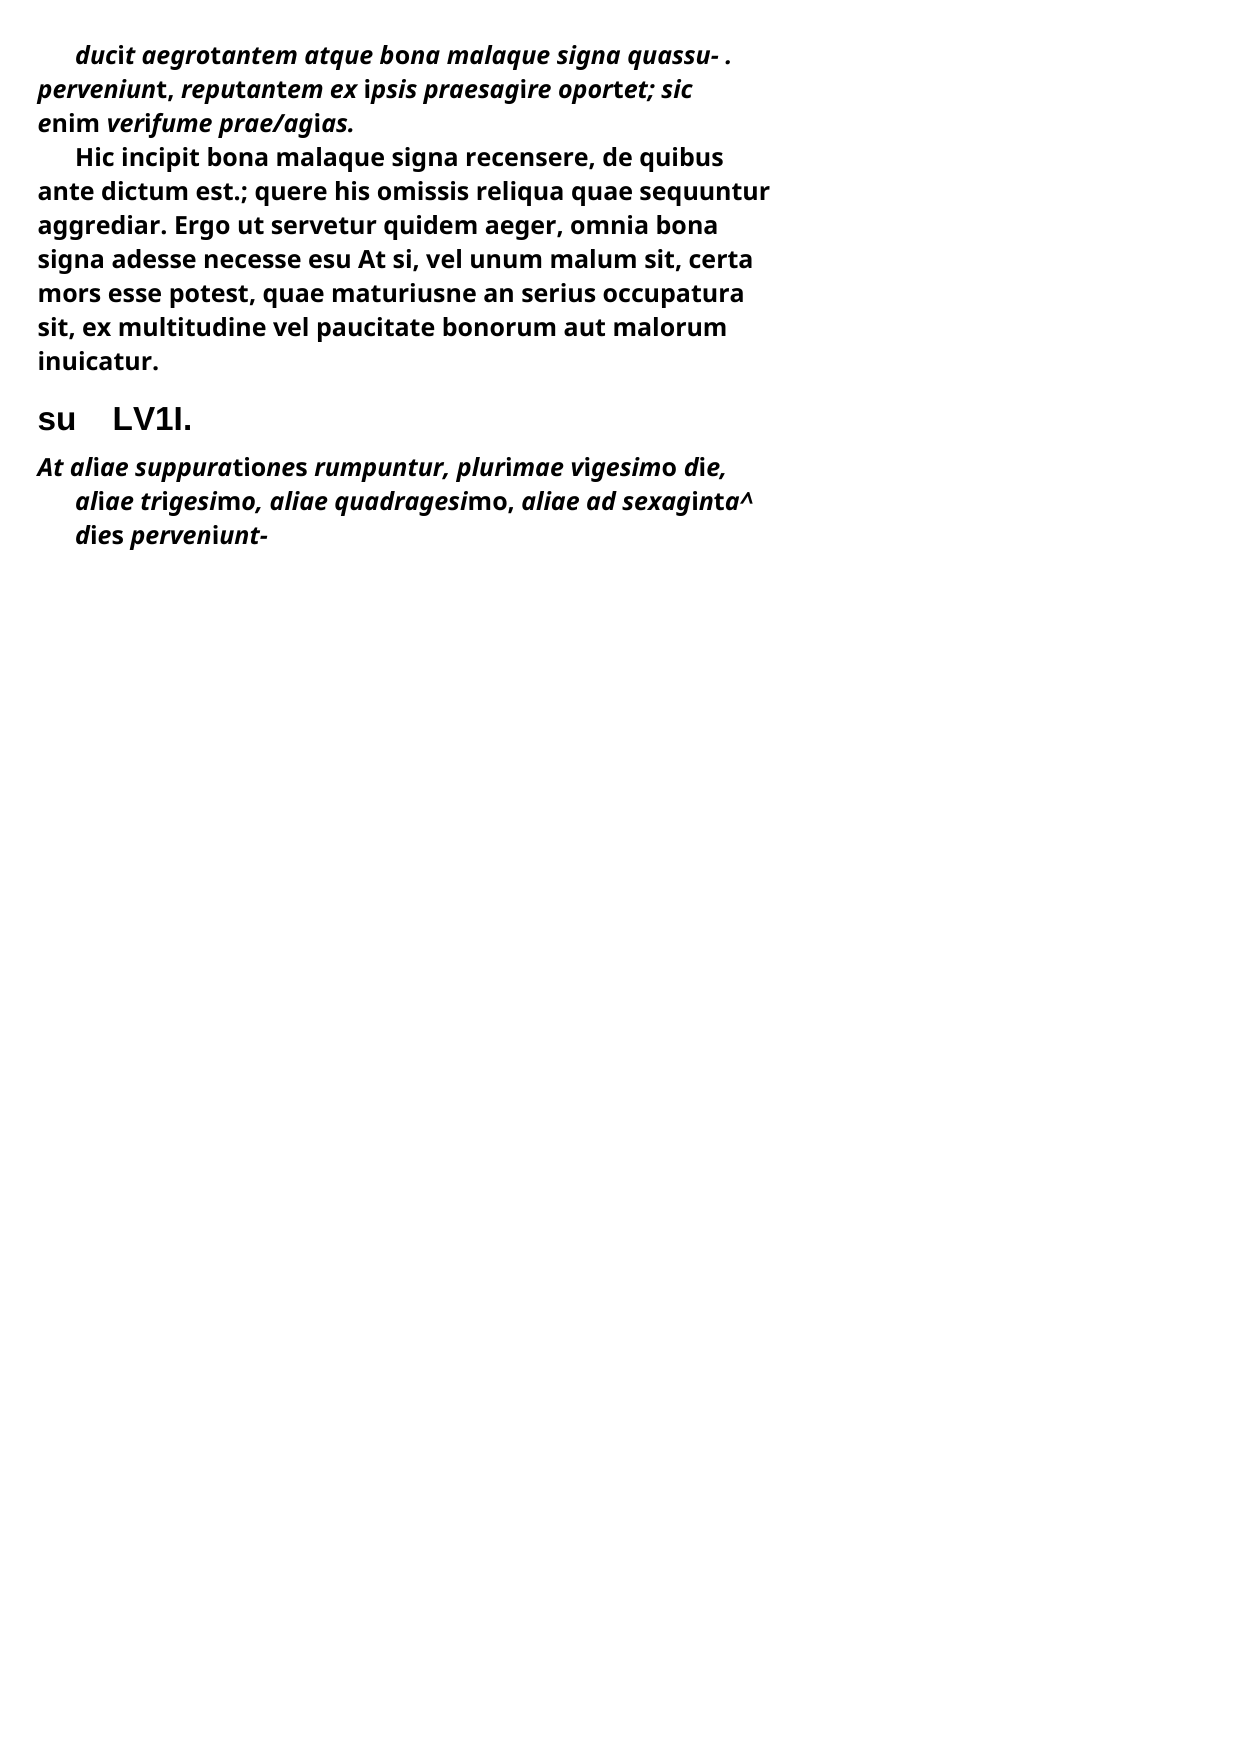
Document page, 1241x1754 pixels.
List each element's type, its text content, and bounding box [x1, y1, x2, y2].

text ducit aegrotantem atque bona malaque signa quassu- . perveniunt, reputantem ex ipsis praesagire oportet; sic enim verifume prae/agias. [37, 37, 1203, 140]
subtitle su LV1I. [37, 399, 1203, 437]
text At aliae suppurationes rumpuntur, plurimae vigesimo die, aliae trigesimo, aliae quadragesimo, aliae ad sexaginta^ dies perveniunt- [37, 450, 1203, 552]
text Hic incipit bona malaque signa recensere, de quibus ante dictum est.; quere his omissis reliqua quae sequuntur aggrediar. Ergo ut servetur quidem aeger, omnia bona signa adesse necesse esu At si, vel unum malum sit, certa mors esse potest, quae maturiusne an serius occupatura sit, ex multitudine vel paucitate bonorum aut malorum inuicatur. [37, 140, 1203, 378]
